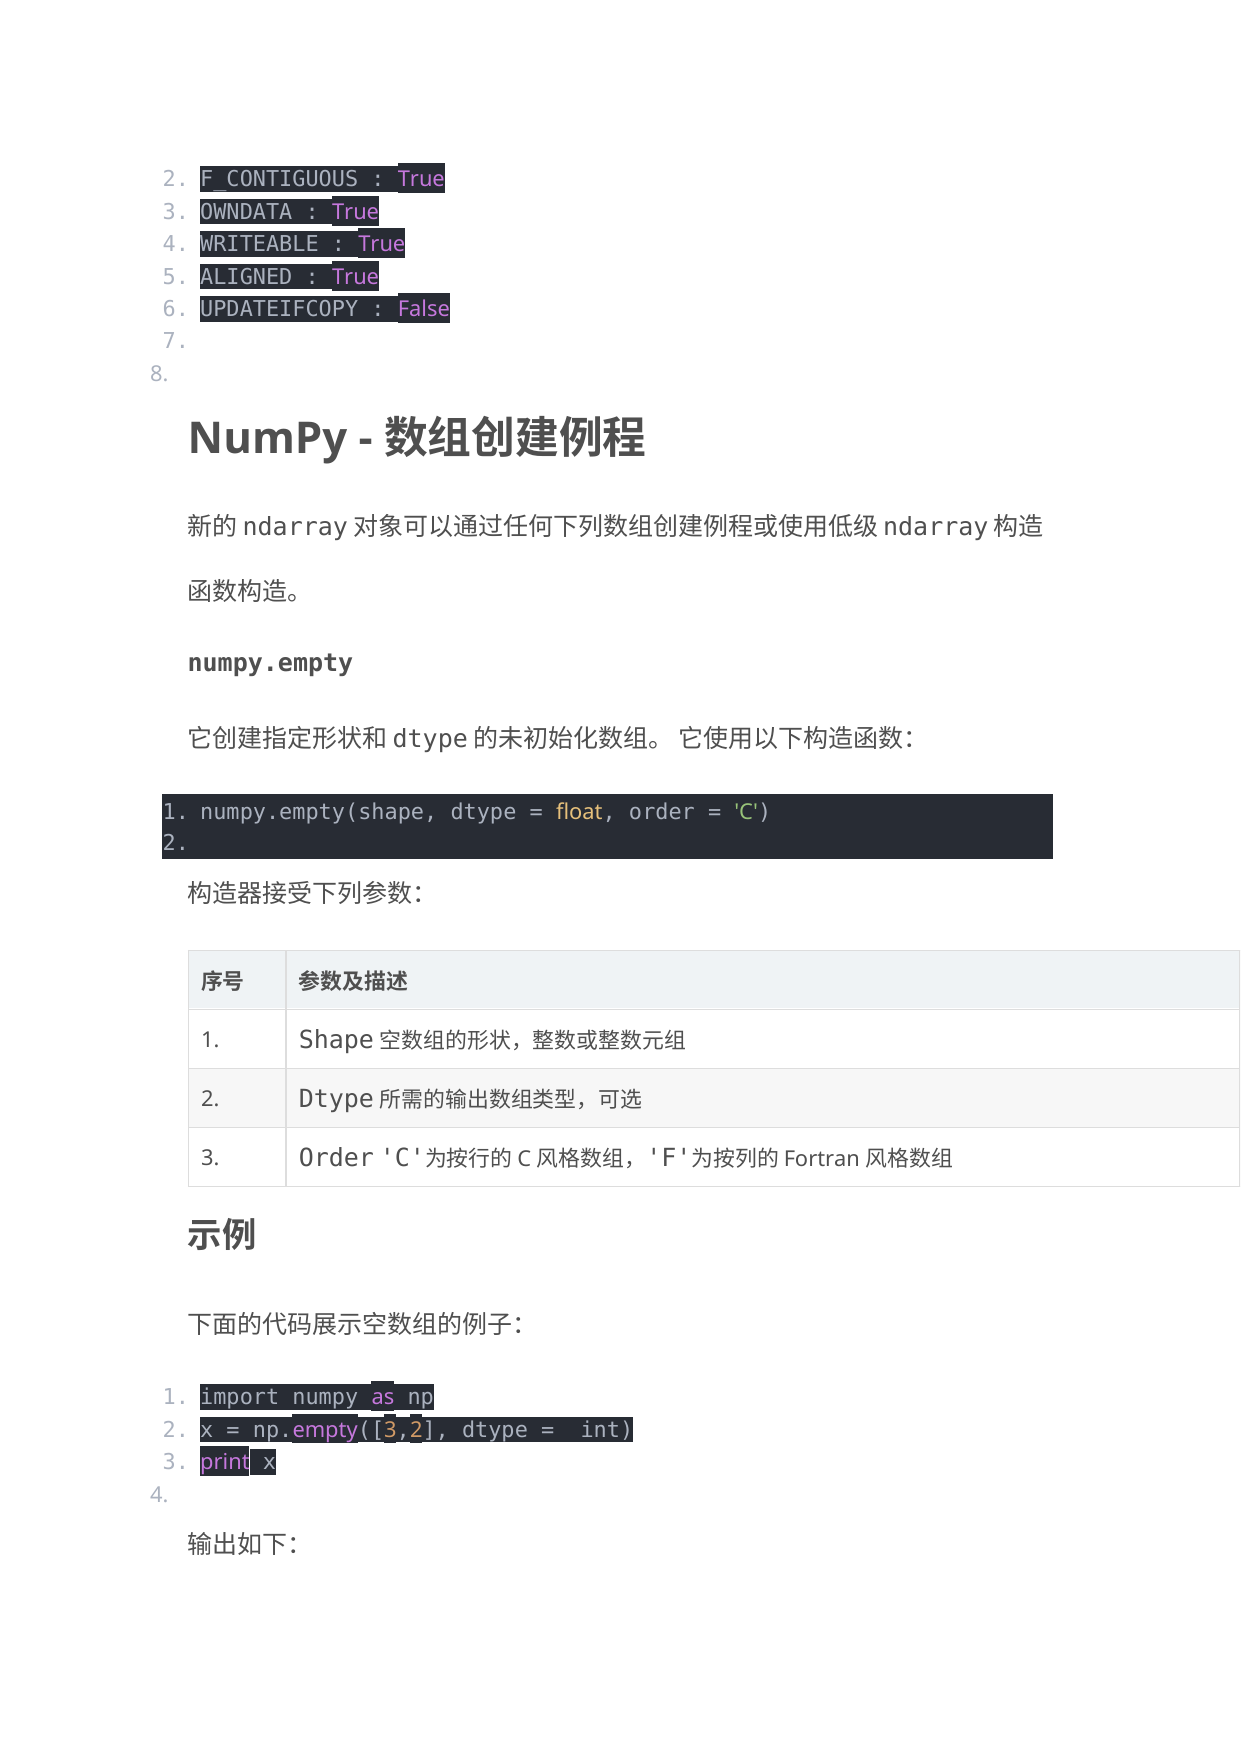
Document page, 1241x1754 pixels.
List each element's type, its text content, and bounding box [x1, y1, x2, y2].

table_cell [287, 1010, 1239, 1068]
text 输出如下： [187, 1510, 1053, 1575]
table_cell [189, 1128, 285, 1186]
list import numpy as np [162, 1380, 1053, 1412]
list UPDATEIFCOPY : False [162, 292, 1053, 324]
list F_CONTIGUOUS : True [162, 162, 1053, 194]
text 示例 [187, 1200, 1053, 1265]
text NumPy - 数组创建例程 [187, 402, 1053, 467]
text numpy.empty [187, 647, 1053, 679]
list WRITEABLE : True [162, 227, 1053, 259]
text 构造器接受下列参数： [187, 859, 1053, 924]
text 下面的代码展示空数组的例子： [187, 1290, 1053, 1355]
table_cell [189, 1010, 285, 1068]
list print x [162, 1445, 1053, 1477]
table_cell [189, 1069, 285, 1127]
text 新的ndarray对象可以通过任何下列数组创建例程或使用低级ndarray构造函数构造。 [187, 492, 1053, 622]
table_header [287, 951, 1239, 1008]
list numpy.empty(shape, dtype = float, order = 'C') [162, 794, 1053, 827]
text 它创建指定形状和dtype的未初始化数组。 它使用以下构造函数： [187, 704, 1053, 769]
list x = np.empty([3,2], dtype = int) [162, 1412, 1053, 1445]
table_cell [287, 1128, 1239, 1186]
list OWNDATA : True [162, 194, 1053, 227]
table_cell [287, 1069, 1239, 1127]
list ALIGNED : True [162, 259, 1053, 292]
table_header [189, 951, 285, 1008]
